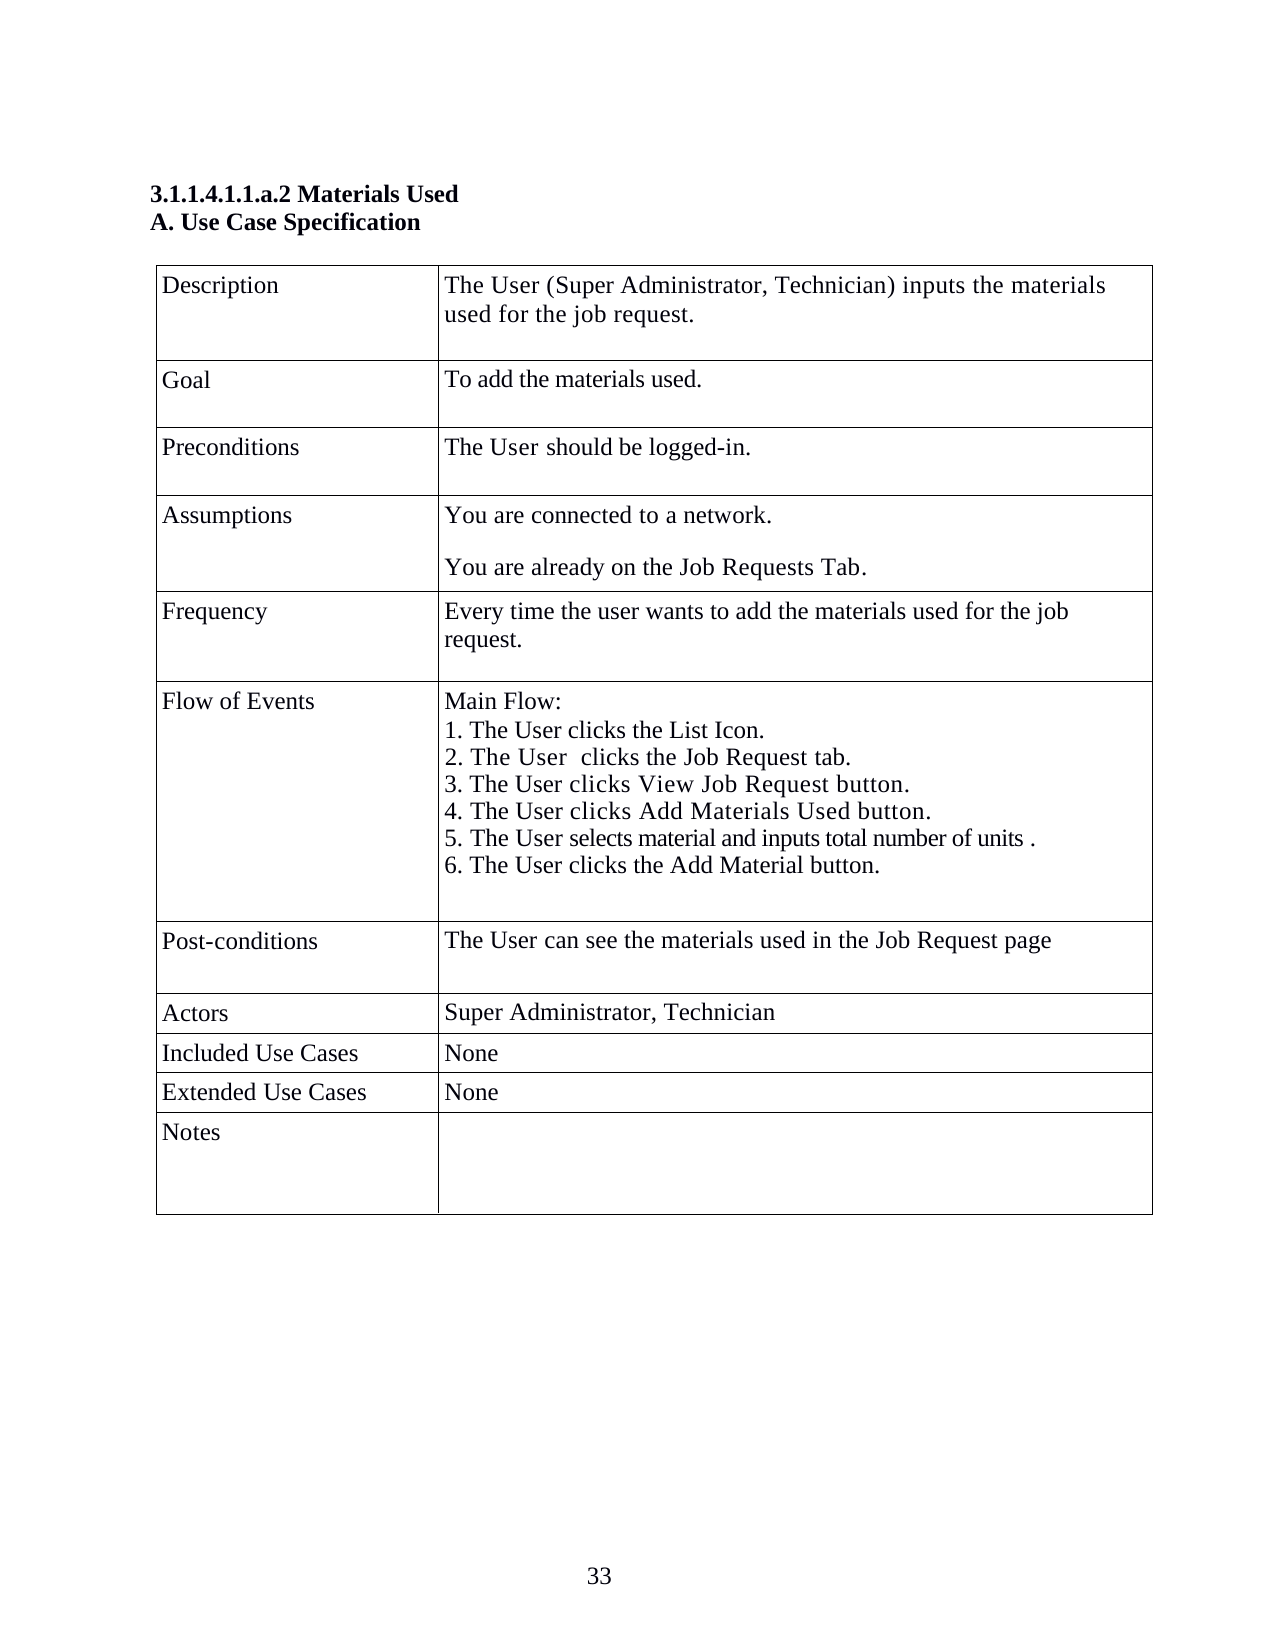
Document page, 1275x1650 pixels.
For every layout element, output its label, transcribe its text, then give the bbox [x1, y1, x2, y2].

table_cell Included Use Cases [157, 1034, 438, 1072]
table_cell None [439, 1073, 1152, 1112]
table_cell Flow of Events [157, 682, 438, 921]
table_cell None [439, 1034, 1152, 1072]
text 3.1.1.4.1.1.a.2 Materials Used [150, 179, 1125, 207]
table_cell Post-conditions [157, 922, 438, 993]
table_cell The User can see the materials used in the Job Request page [439, 922, 1152, 993]
table_cell Assumptions [157, 496, 438, 591]
table_cell Frequency [157, 592, 438, 681]
table_cell Super Administrator, Technician [439, 994, 1152, 1033]
table_cell [439, 1113, 1152, 1213]
table_cell Preconditions [157, 428, 438, 495]
table_cell Every time the user wants to add the materials used for the job request. [439, 592, 1152, 681]
table_cell The User should be logged-in. [439, 428, 1152, 495]
text A. Use Case Specification [150, 207, 1125, 236]
table_cell Goal [157, 361, 438, 427]
table_cell Extended Use Cases [157, 1073, 438, 1112]
table_header The User (Super Administrator, Technician) inputs the materials used for the job request. [439, 266, 1152, 359]
table_header Description [157, 266, 438, 359]
table_cell Actors [157, 994, 438, 1033]
table_cell Notes [157, 1113, 438, 1213]
table_cell You are connected to a network. You are already on the Job Requests Tab. [439, 496, 1152, 591]
table_cell Main Flow: 1. The User clicks the List Icon. 2. The User clicks the Job Request tab. 3. The User clicks View Job Request button. 4. The User clicks Add Materials Used button. 5. The User selects material and inputs total number of units . 6. The User clicks the Add Material button. [439, 682, 1152, 921]
table_cell To add the materials used. [439, 361, 1152, 427]
